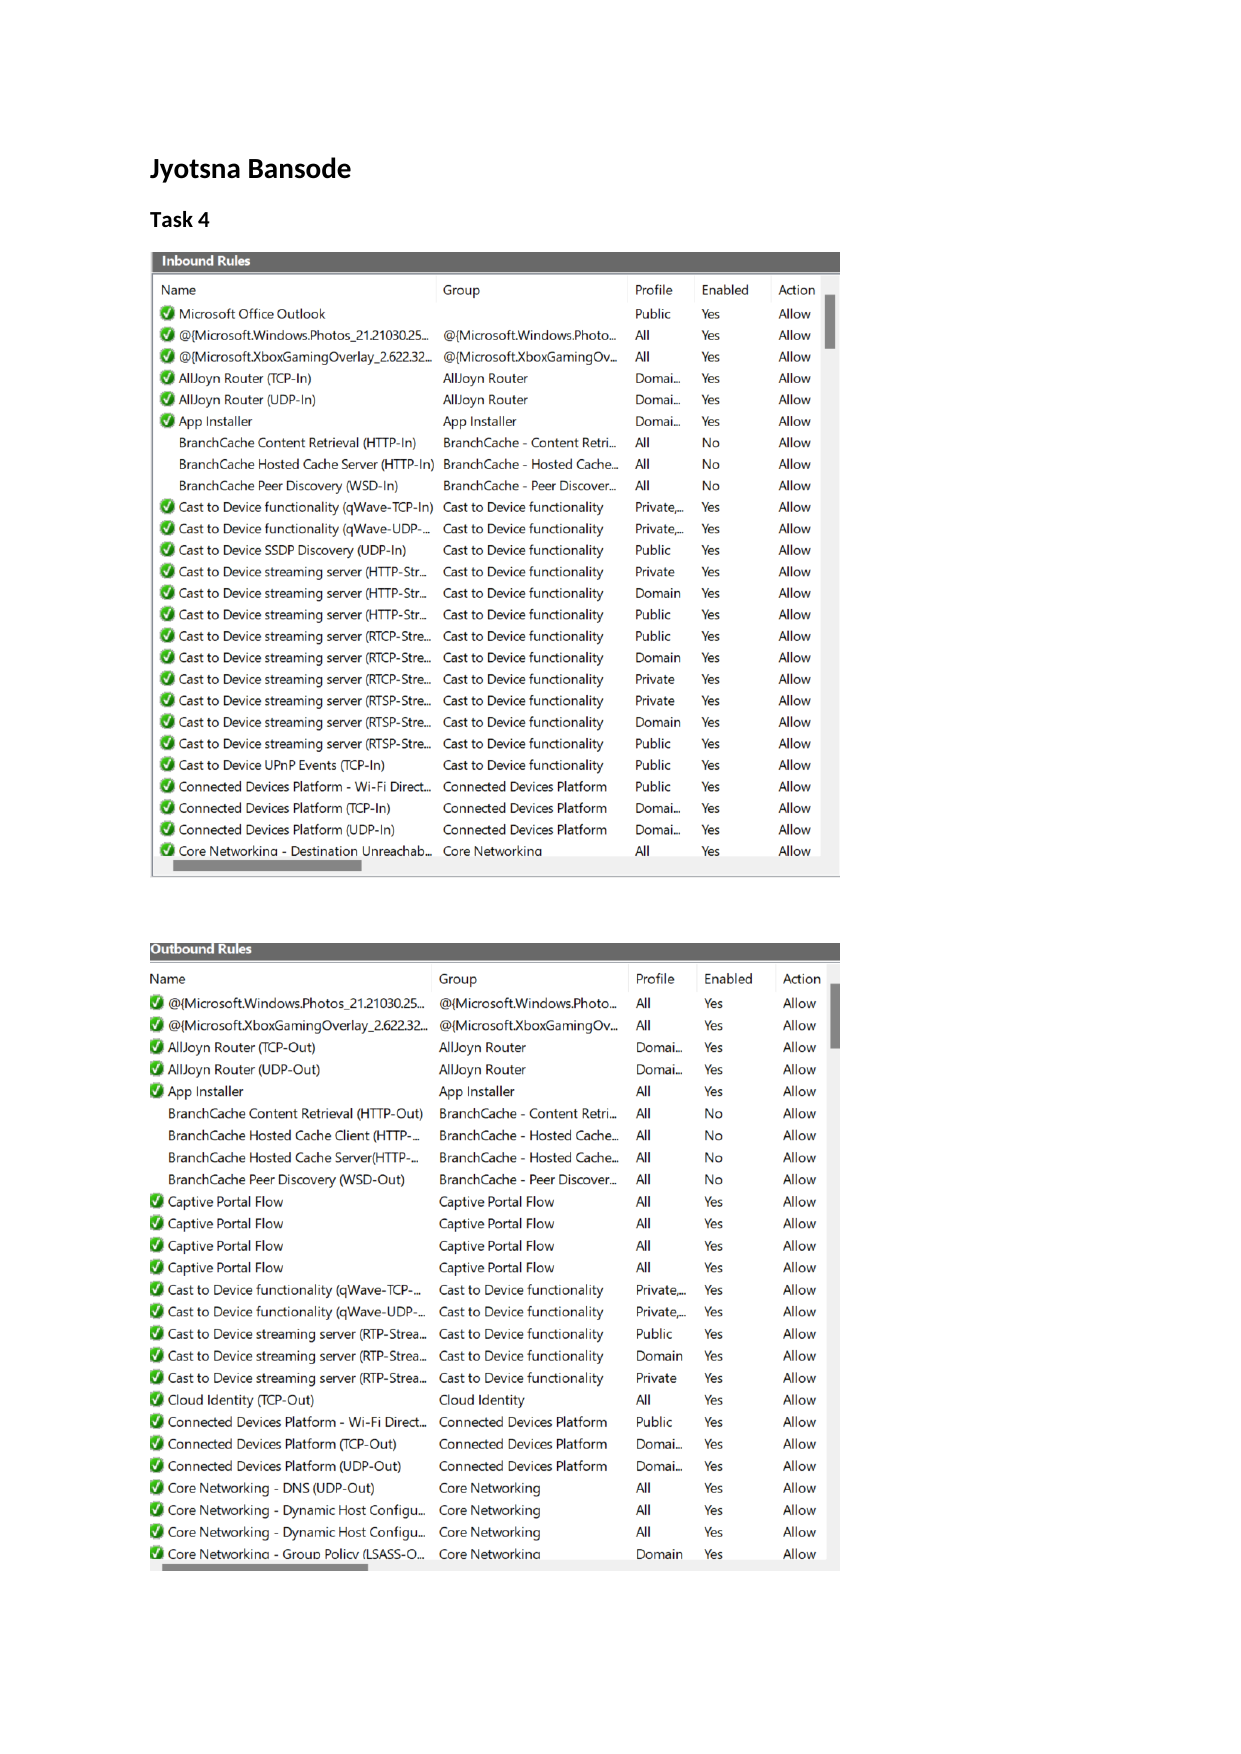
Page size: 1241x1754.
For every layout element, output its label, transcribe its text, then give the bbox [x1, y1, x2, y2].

picture [150, 252, 840, 878]
text Jyotsna Bansode [150, 150, 1090, 186]
picture [150, 943, 840, 1571]
text Task 4 [150, 205, 1090, 233]
